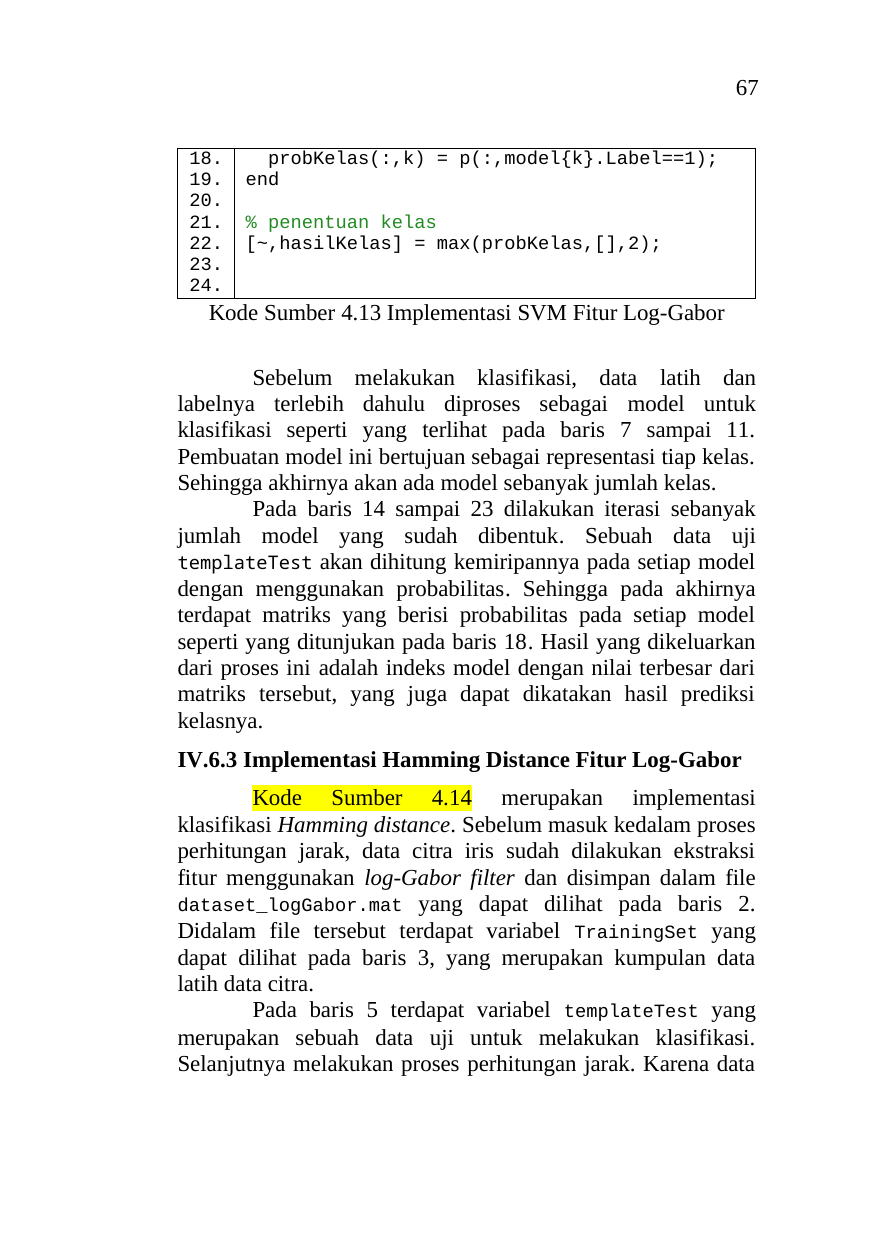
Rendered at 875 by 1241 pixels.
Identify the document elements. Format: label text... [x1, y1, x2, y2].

text Sebelum melakukan klasifikasi, data latih dan labelnya terlebih dahulu diproses sebagai model untuk klasifikasi seperti yang terlihat pada baris 7 sampai 11. Pembuatan model ini bertujuan sebagai representasi tiap kelas. Sehingga akhirnya akan ada model sebanyak jumlah kelas. [177, 364, 756, 496]
text Pada baris 14 sampai 23 dilakukan iterasi sebanyak jumlah model yang sudah dibentuk. Sebuah data uji templateTest akan dihitung kemiripannya pada setiap model dengan menggunakan probabilitas. Sehingga pada akhirnya terdapat matriks yang berisi probabilitas pada setiap model seperti yang ditunjukan pada baris 18. Hasil yang dikeluarkan dari proses ini adalah indeks model dengan nilai terbesar dari matriks tersebut, yang juga dapat dikatakan hasil prediksi kelasnya. [177, 496, 756, 733]
subtitle Implementasi Hamming Distance Fitur Log-Gabor [177, 746, 756, 772]
table_header 1. 2. 3. 4. 5. 6. 7. 8. 9. 10. 11. 12. 13. 14. 15. 16. 17. 18. 19. 20. 21. 22. 23. 24. [178, 149, 234, 297]
text Kode Sumber 4.14 merupakan implementasi klasifikasi Hamming distance. Sebelum masuk kedalam proses perhitungan jarak, data citra iris sudah dilakukan ekstraksi fitur menggunakan log-Gabor filter dan disimpan dalam file dataset_logGabor.mat yang dapat dilihat pada baris 2. Didalam file tersebut terdapat variabel TrainingSet yang dapat dilihat pada baris 3, yang merupakan kumpulan data latih data citra. [177, 784, 756, 997]
text Kode Sumber 4.13 Implementasi SVM Fitur Log-Gabor [177, 299, 756, 325]
